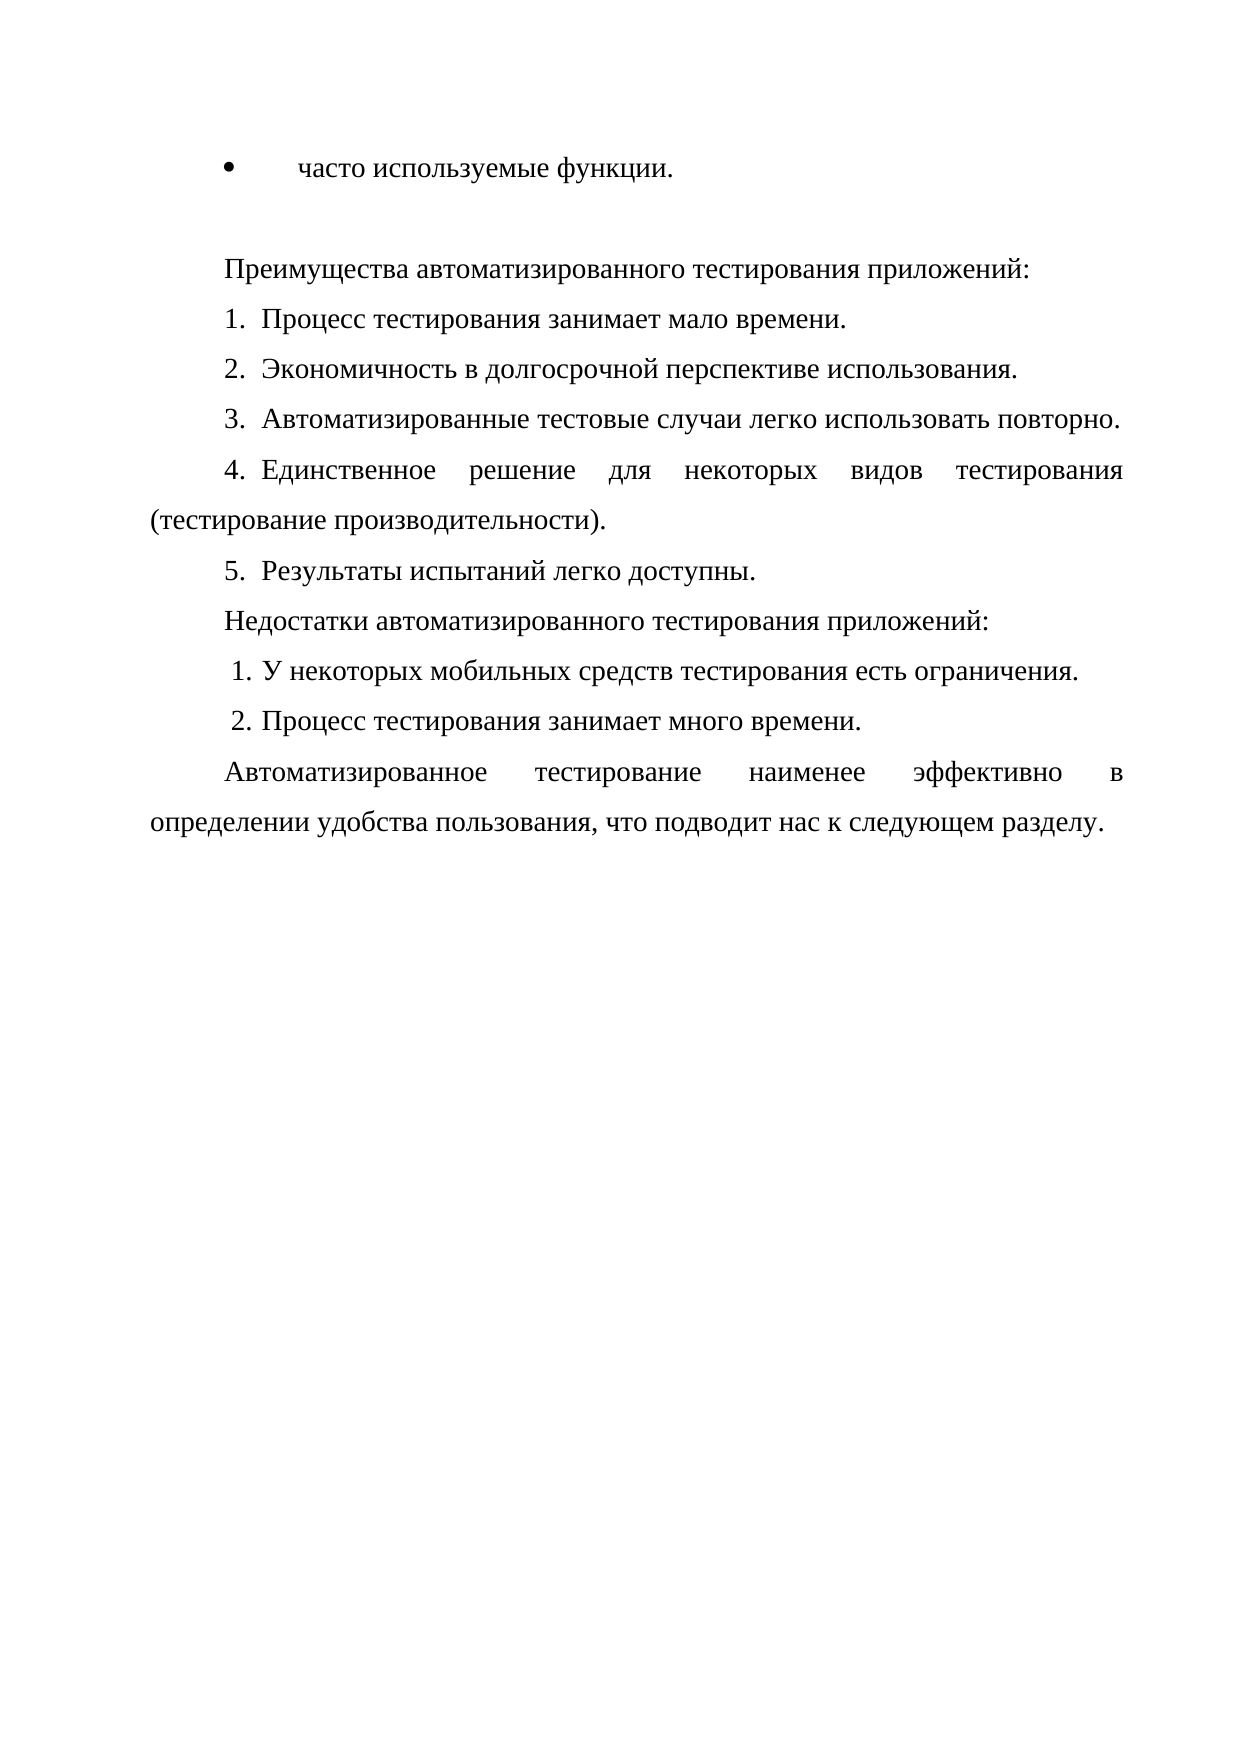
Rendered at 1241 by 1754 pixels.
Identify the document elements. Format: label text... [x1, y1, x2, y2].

text Преимущества автоматизированного тестирования приложений: [150, 251, 1124, 284]
text Автоматизированное тестирование наименее эффективно в определении удобства пользования, что подводит нас к следующем разделу. [150, 754, 1124, 838]
list Процесс тестирования занимает мало времени. [150, 301, 1124, 334]
list часто используемые функции. [150, 150, 1124, 184]
list Недостатки автоматизированного тестирования приложений: [224, 603, 1124, 636]
list У некоторых мобильных средств тестирования есть ограничения. [150, 653, 1124, 687]
list Процесс тестирования занимает много времени. [150, 703, 1124, 737]
list Автоматизированные тестовые случаи легко использовать повторно. [150, 402, 1124, 435]
list Экономичность в долгосрочной перспективе использования. [150, 351, 1124, 385]
list Результаты испытаний легко доступны. [150, 553, 1124, 586]
list Единственное решение для некоторых видов тестирования (тестирование производительности). [150, 452, 1124, 536]
